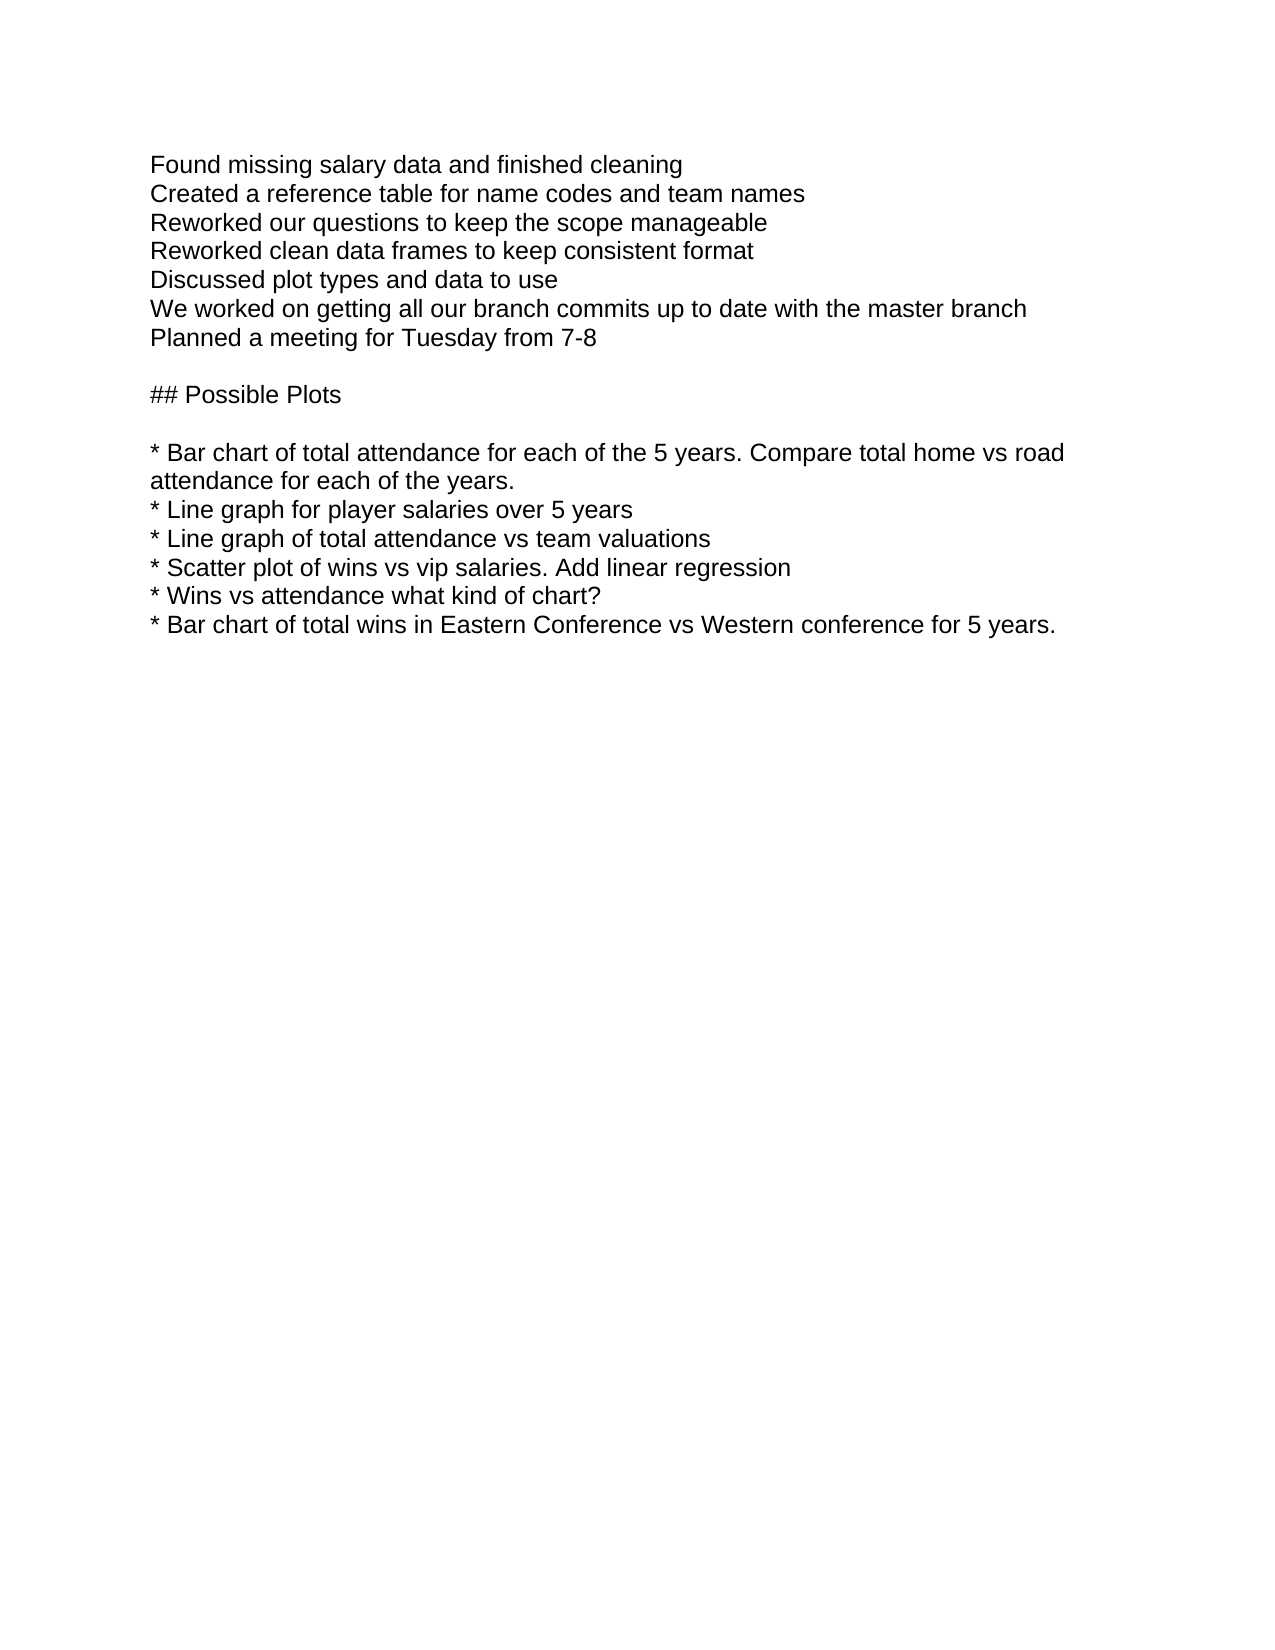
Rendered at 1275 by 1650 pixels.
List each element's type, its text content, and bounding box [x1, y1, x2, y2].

text Discussed plot types and data to use [150, 265, 1125, 294]
text * Scatter plot of wins vs vip salaries. Add linear regression [150, 552, 1125, 581]
text * Line graph for player salaries over 5 years [150, 495, 1125, 524]
text ## Possible Plots [150, 380, 1125, 409]
text Reworked clean data frames to keep consistent format [150, 236, 1125, 265]
text Found missing salary data and finished cleaning [150, 150, 1125, 179]
text * Wins vs attendance what kind of chart? [150, 581, 1125, 610]
text We worked on getting all our branch commits up to date with the master branch [150, 294, 1125, 322]
text * Line graph of total attendance vs team valuations [150, 524, 1125, 552]
text * Bar chart of total attendance for each of the 5 years. Compare total home vs road attendance for each of the years. [150, 437, 1125, 495]
text Reworked our questions to keep the scope manageable [150, 207, 1125, 236]
text Planned a meeting for Tuesday from 7-8 [150, 322, 1125, 351]
text * Bar chart of total wins in Eastern Conference vs Western conference for 5 years. [150, 610, 1125, 639]
text Created a reference table for name codes and team names [150, 179, 1125, 207]
